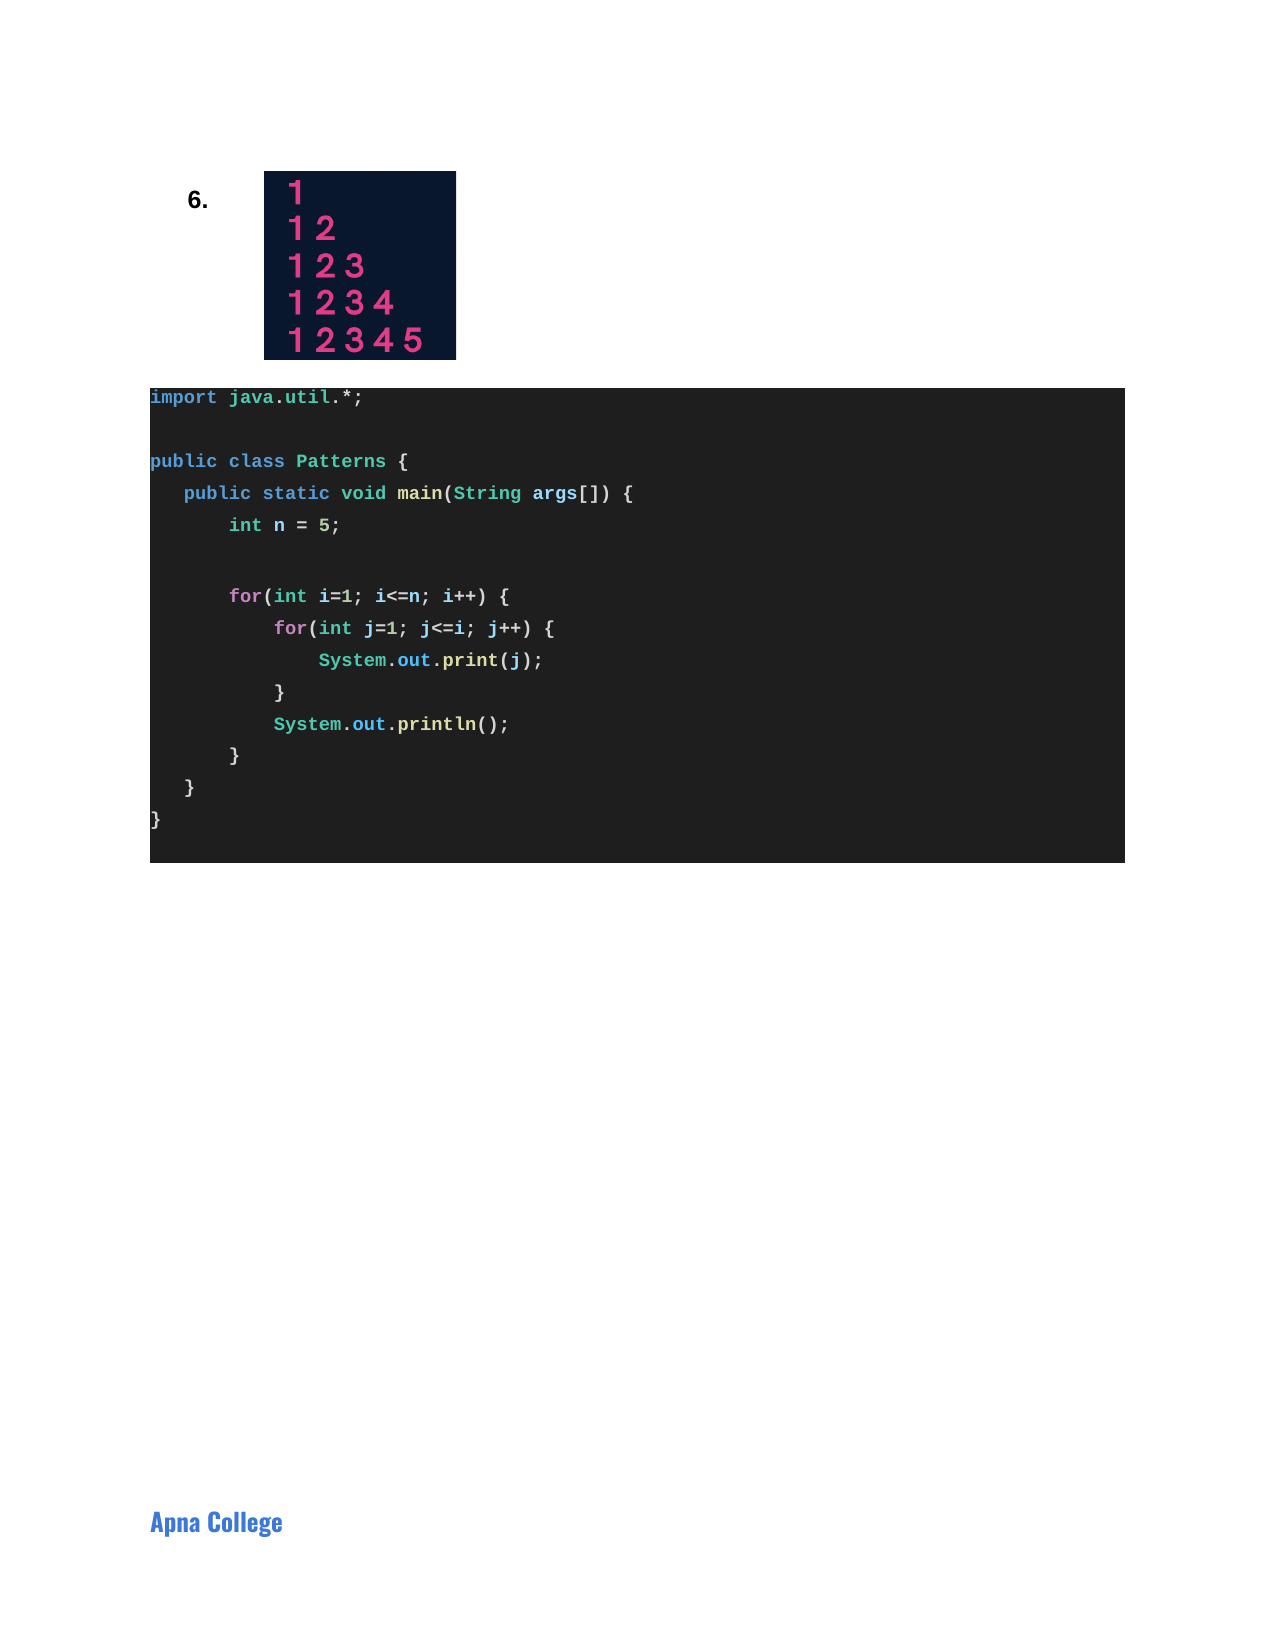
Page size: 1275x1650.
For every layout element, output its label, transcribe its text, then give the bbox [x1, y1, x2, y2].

picture [264, 171, 457, 360]
text } [150, 778, 1125, 799]
text } [150, 810, 1125, 831]
text for(int i=1; i<=n; i++) { [150, 587, 1125, 608]
text for(int j=1; j<=i; j++) { [150, 619, 1125, 640]
text public static void main(String args[]) { [150, 483, 1125, 505]
text } [150, 682, 1125, 704]
text public class Patterns { [150, 452, 1125, 473]
text } [150, 746, 1125, 767]
text import java.util.*; [150, 388, 1125, 409]
text int n = 5; [150, 515, 1125, 537]
text System.out.print(j); [150, 651, 1125, 672]
text System.out.println(); [150, 714, 1125, 736]
